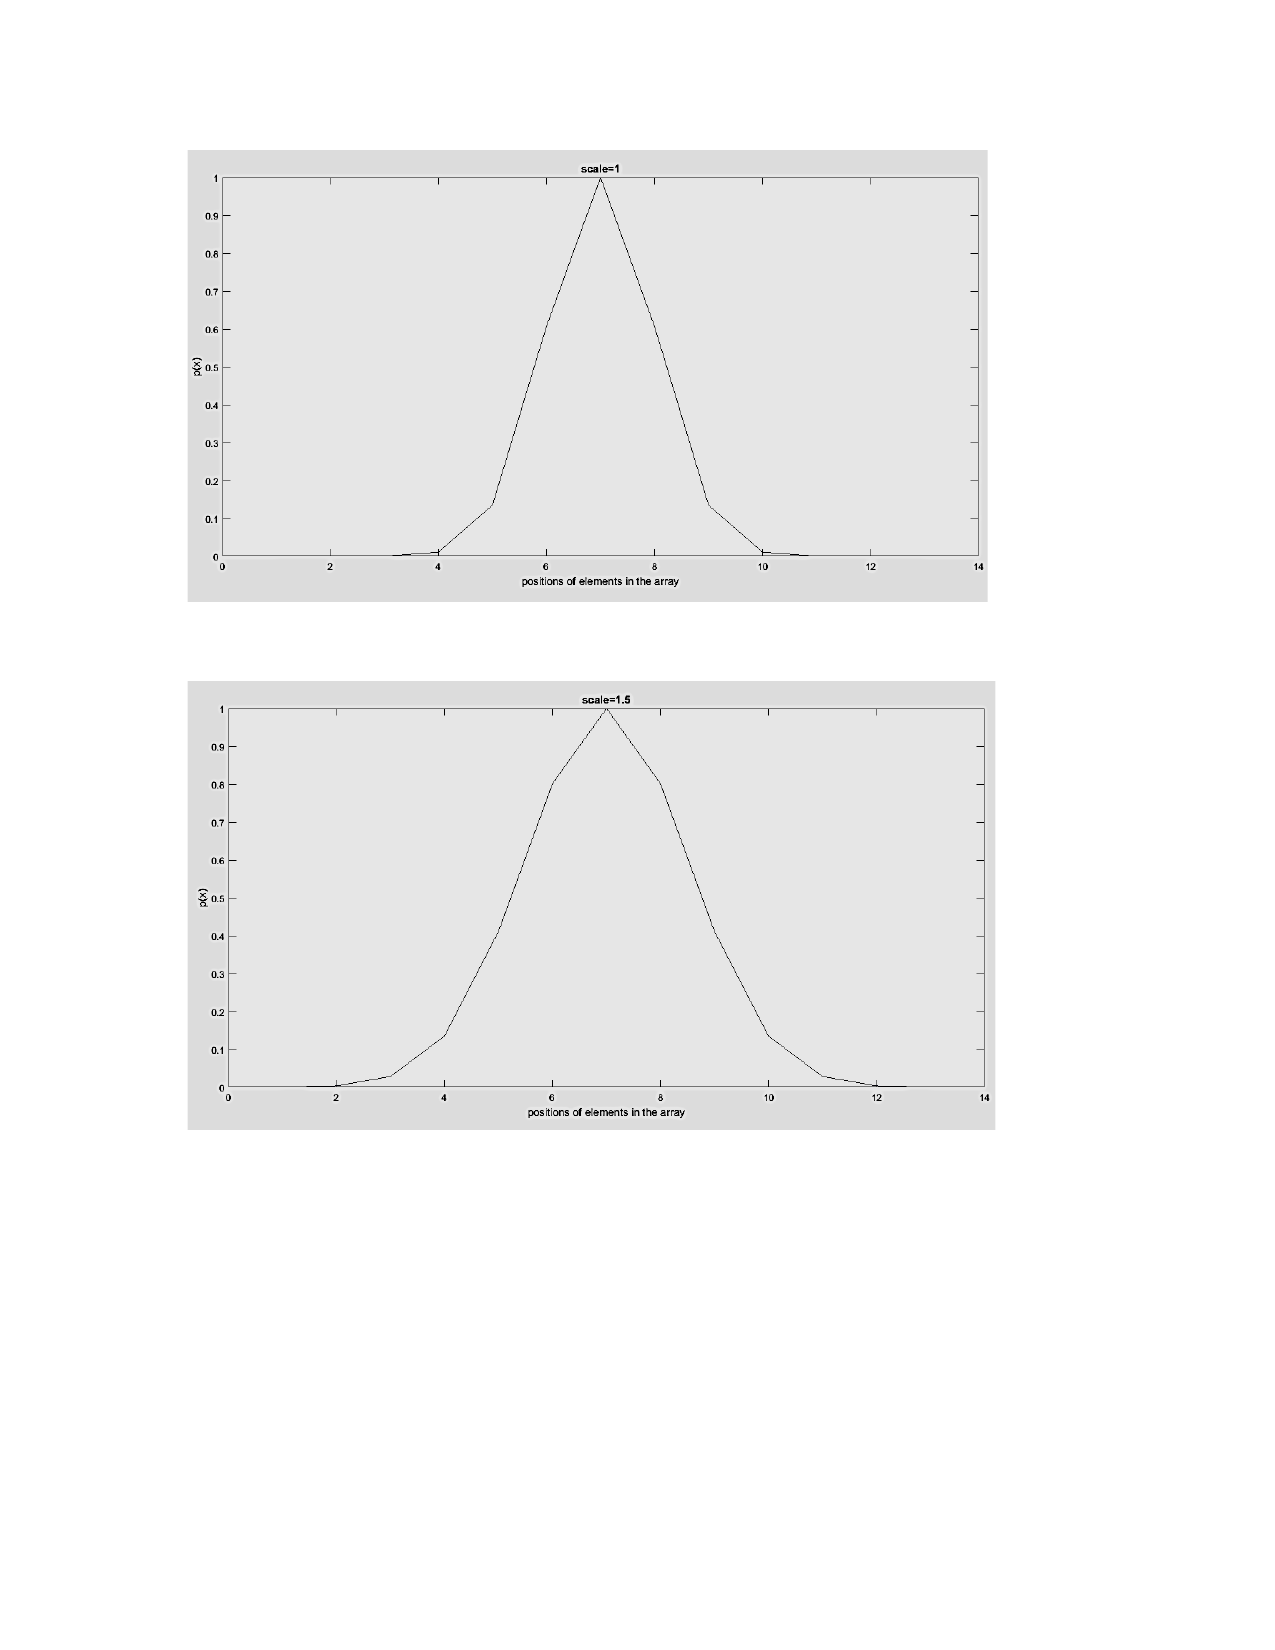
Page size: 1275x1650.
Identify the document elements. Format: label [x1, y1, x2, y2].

picture [187, 681, 996, 1130]
picture [187, 150, 988, 602]
